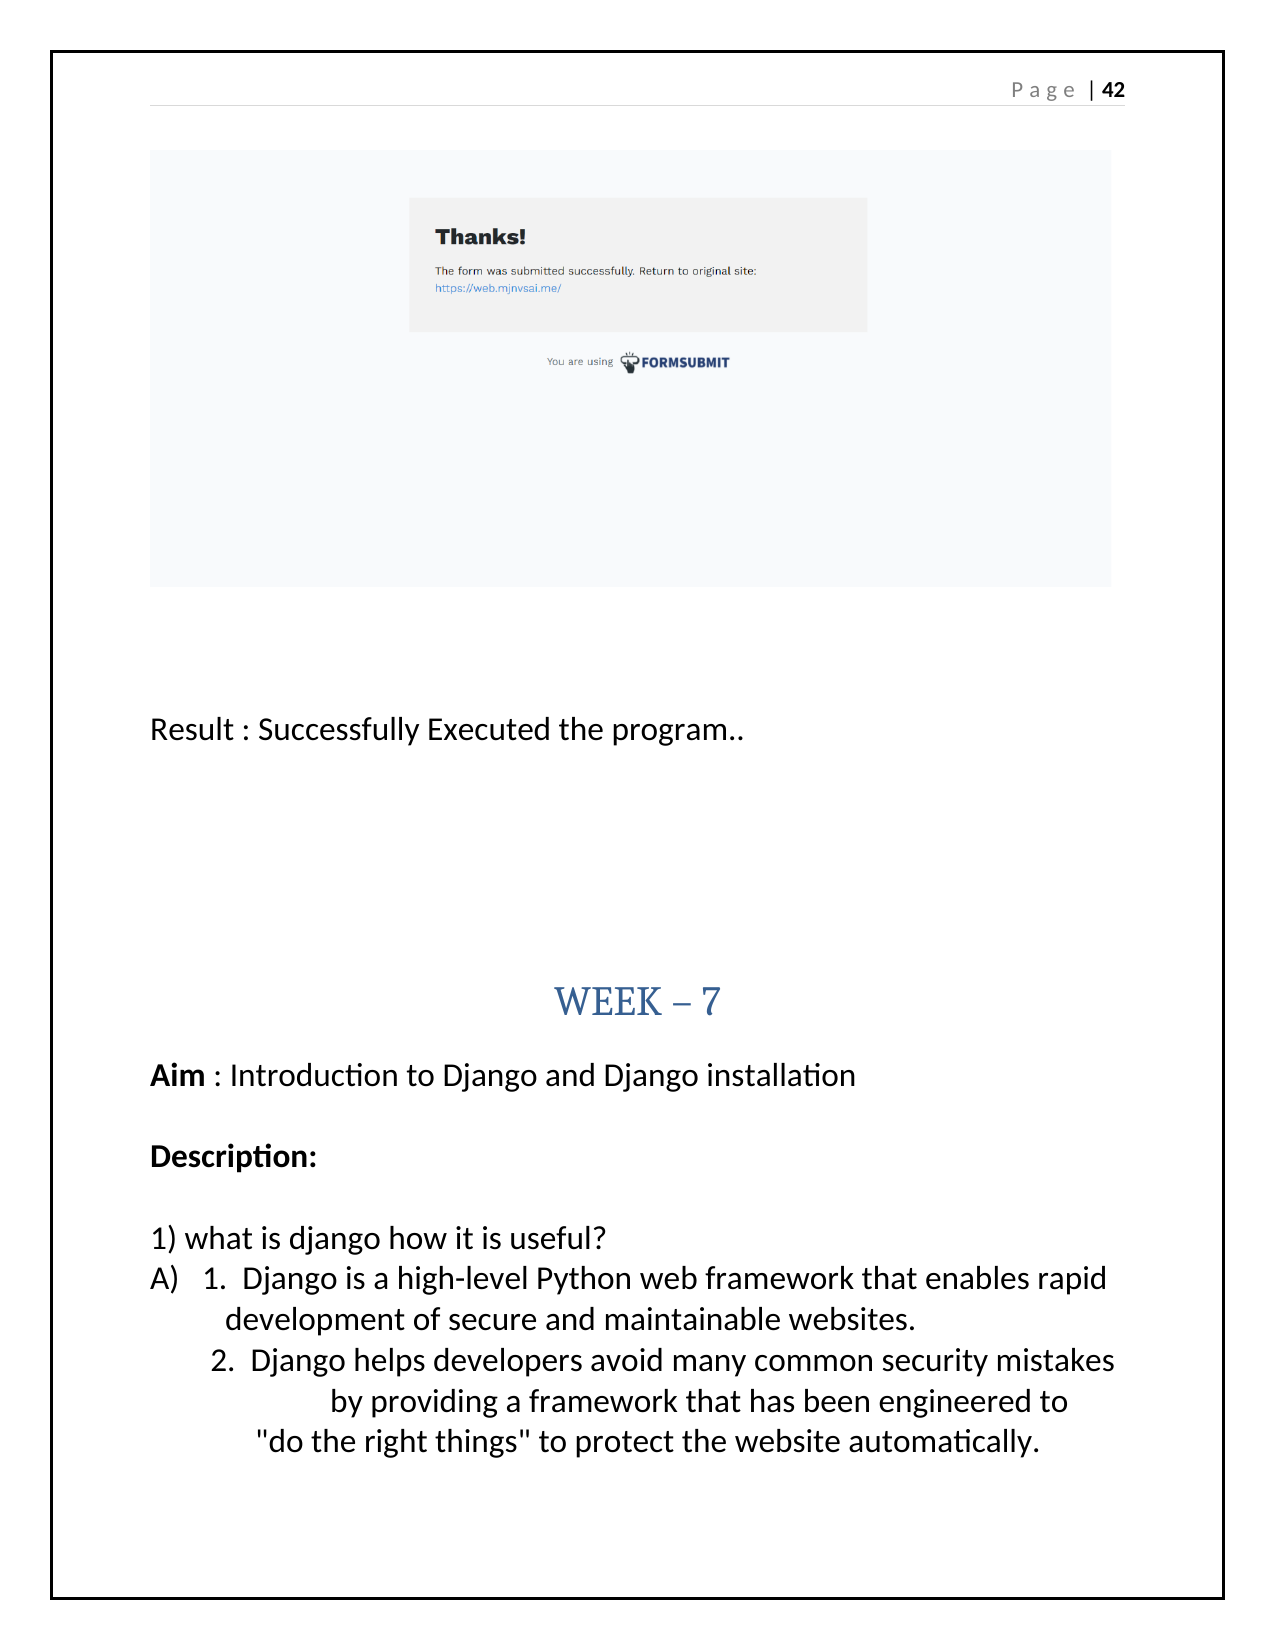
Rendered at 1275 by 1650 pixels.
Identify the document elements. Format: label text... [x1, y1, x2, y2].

text "do the right things" to protect the website automatically. [150, 1420, 1125, 1461]
text A) 1. Django is a high-level Python web framework that enables rapid development of secure and maintainable websites. [150, 1257, 1125, 1339]
subtitle WEEK – 7 [150, 978, 1125, 1026]
text Description: [150, 1135, 1125, 1176]
text 2. Django helps developers avoid many common security mistakes by providing a framework that has been engineered to [150, 1339, 1125, 1420]
picture [150, 150, 1112, 587]
text Aim : Introduction to Django and Django installation [150, 1054, 1125, 1094]
text Result : Successfully Executed the program.. [150, 708, 1125, 749]
text 1) what is django how it is useful? [150, 1217, 1125, 1257]
